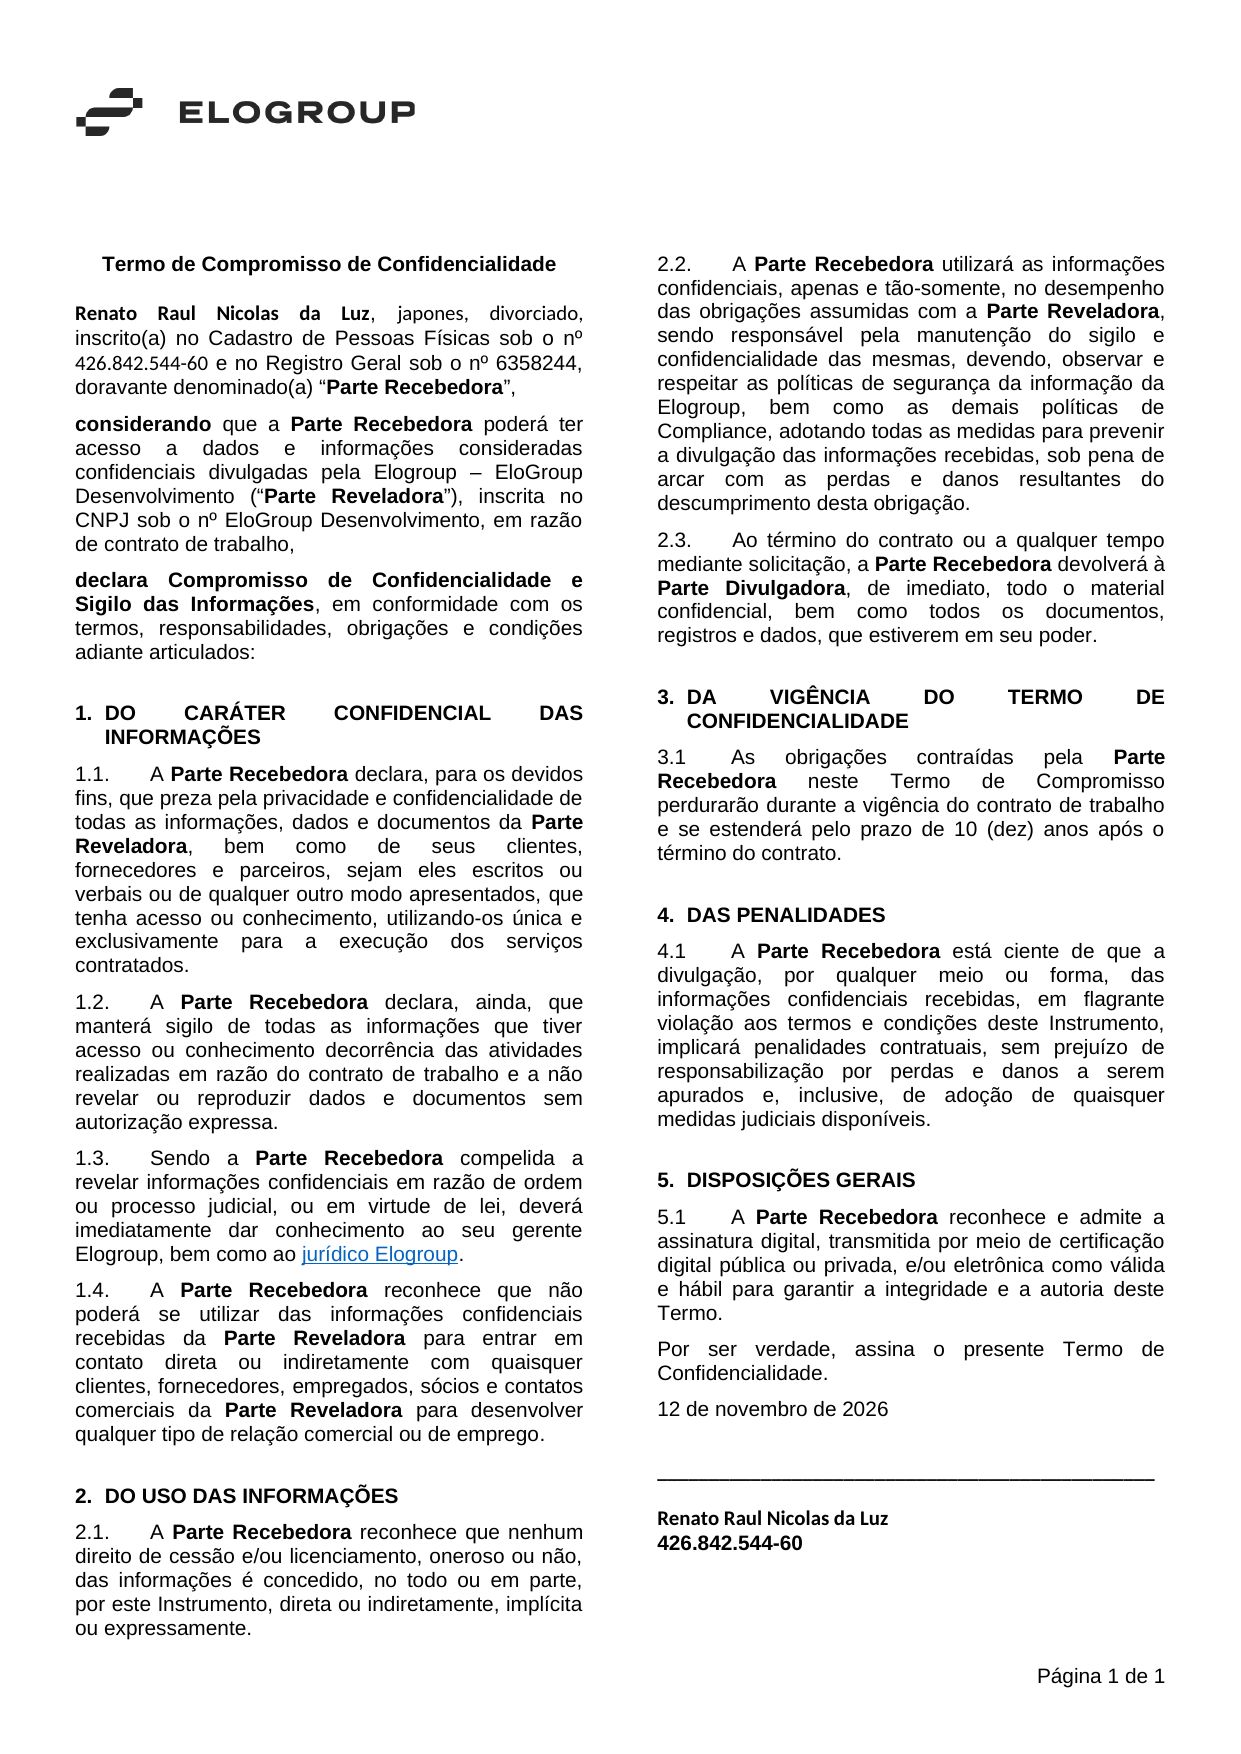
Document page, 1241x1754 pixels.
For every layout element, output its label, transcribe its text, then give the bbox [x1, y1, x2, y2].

list DO USO DAS INFORMAÇÕES [75, 1483, 583, 1507]
list A Parte Recebedora declara, para os devidos fins, que preza pela privacidade e confidencialidade de todas as informações, dados e documentos da Parte Reveladora, bem como de seus clientes, fornecedores e parceiros, sejam eles escritos ou verbais ou de qualquer outro modo apresentados, que tenha acesso ou conhecimento, utilizando-os única e exclusivamente para a execução dos serviços contratados. [75, 762, 583, 977]
text Renato Raul Nicolas da Luz [657, 1505, 1163, 1530]
list As obrigações contraídas pela Parte Recebedora neste Termo de Compromisso perdurarão durante a vigência do contrato de trabalho e se estenderá pelo prazo de 10 (dez) anos após o término do contrato. [657, 745, 1165, 865]
text 11 de novembro de 2021 [657, 1397, 1163, 1421]
list A Parte Recebedora reconhece que nenhum direito de cessão e/ou licenciamento, oneroso ou não, das informações é concedido, no todo ou em parte, por este Instrumento, direta ou indiretamente, implícita ou expressamente. [75, 1520, 583, 1640]
list Sendo a Parte Recebedora compelida a revelar informações confidenciais em razão de ordem ou processo judicial, ou em virtude de lei, deverá imediatamente dar conhecimento ao seu gerente Elogroup, bem como ao jurídico Elogroup. [75, 1146, 583, 1266]
list DA VIGÊNCIA DO TERMO DE CONFIDENCIALIDADE [657, 685, 1165, 733]
text ________________________________________________ [657, 1459, 1163, 1484]
list DAS PENALIDADES [657, 902, 1165, 926]
list A Parte Recebedora está ciente de que a divulgação, por qualquer meio ou forma, das informações confidenciais recebidas, em flagrante violação aos termos e condições deste Instrumento, implicará penalidades contratuais, sem prejuízo de responsabilização por perdas e danos a serem apurados e, inclusive, de adoção de quaisquer medidas judiciais disponíveis. [657, 939, 1165, 1131]
list Ao término do contrato ou a qualquer tempo mediante solicitação, a Parte Recebedora devolverá à Parte Divulgadora, de imediato, todo o material confidencial, bem como todos os documentos, registros e dados, que estiverem em seu poder. [657, 527, 1165, 647]
text Termo de Compromisso de Confidencialidade [75, 251, 583, 275]
list A Parte Recebedora reconhece que não poderá se utilizar das informações confidenciais recebidas da Parte Reveladora para entrar em contato direta ou indiretamente com quaisquer clientes, fornecedores, empregados, sócios e contatos comerciais da Parte Reveladora para desenvolver qualquer tipo de relação comercial ou de emprego. [75, 1278, 583, 1446]
text considerando que a Parte Recebedora poderá ter acesso a dados e informações consideradas confidenciais divulgadas pela Elogroup – EloGroup Desenvolvimento (“Parte Reveladora”), inscrita no CNPJ sob o nº EloGroup Desenvolvimento, em razão de contrato de trabalho, [75, 412, 583, 555]
list DISPOSIÇÕES GERAIS [657, 1168, 1165, 1192]
list A Parte Recebedora declara, ainda, que manterá sigilo de todas as informações que tiver acesso ou conhecimento decorrência das atividades realizadas em razão do contrato de trabalho e a não revelar ou reproduzir dados e documentos sem autorização expressa. [75, 990, 583, 1133]
list DO CARÁTER CONFIDENCIAL DAS INFORMAÇÕES [75, 701, 583, 749]
text Renato Raul Nicolas da Luz, japones, divorciado, inscrito(a) no Cadastro de Pessoas Físicas sob o nº 426.842.544-60 e no Registro Geral sob o nº 6358244, doravante denominado(a) “Parte Recebedora”, [75, 300, 583, 399]
list A Parte Recebedora reconhece e admite a assinatura digital, transmitida por meio de certificação digital pública ou privada, e/ou eletrônica como válida e hábil para garantir a integridade e a autoria deste Termo. [657, 1204, 1165, 1324]
list A Parte Recebedora utilizará as informações confidenciais, apenas e tão-somente, no desempenho das obrigações assumidas com a Parte Reveladora, sendo responsável pela manutenção do sigilo e confidencialidade das mesmas, devendo, observar e respeitar as políticas de segurança da informação da Elogroup, bem como as demais políticas de Compliance, adotando todas as medidas para prevenir a divulgação das informações recebidas, sob pena de arcar com as perdas e danos resultantes do descumprimento desta obrigação. [657, 251, 1165, 515]
text 426.842.544-60 [657, 1530, 1163, 1554]
text Por ser verdade, assina o presente Termo de Confidencialidade. [657, 1337, 1165, 1385]
text declara Compromisso de Confidencialidade e Sigilo das Informações, em conformidade com os termos, responsabilidades, obrigações e condições adiante articulados: [75, 568, 583, 664]
